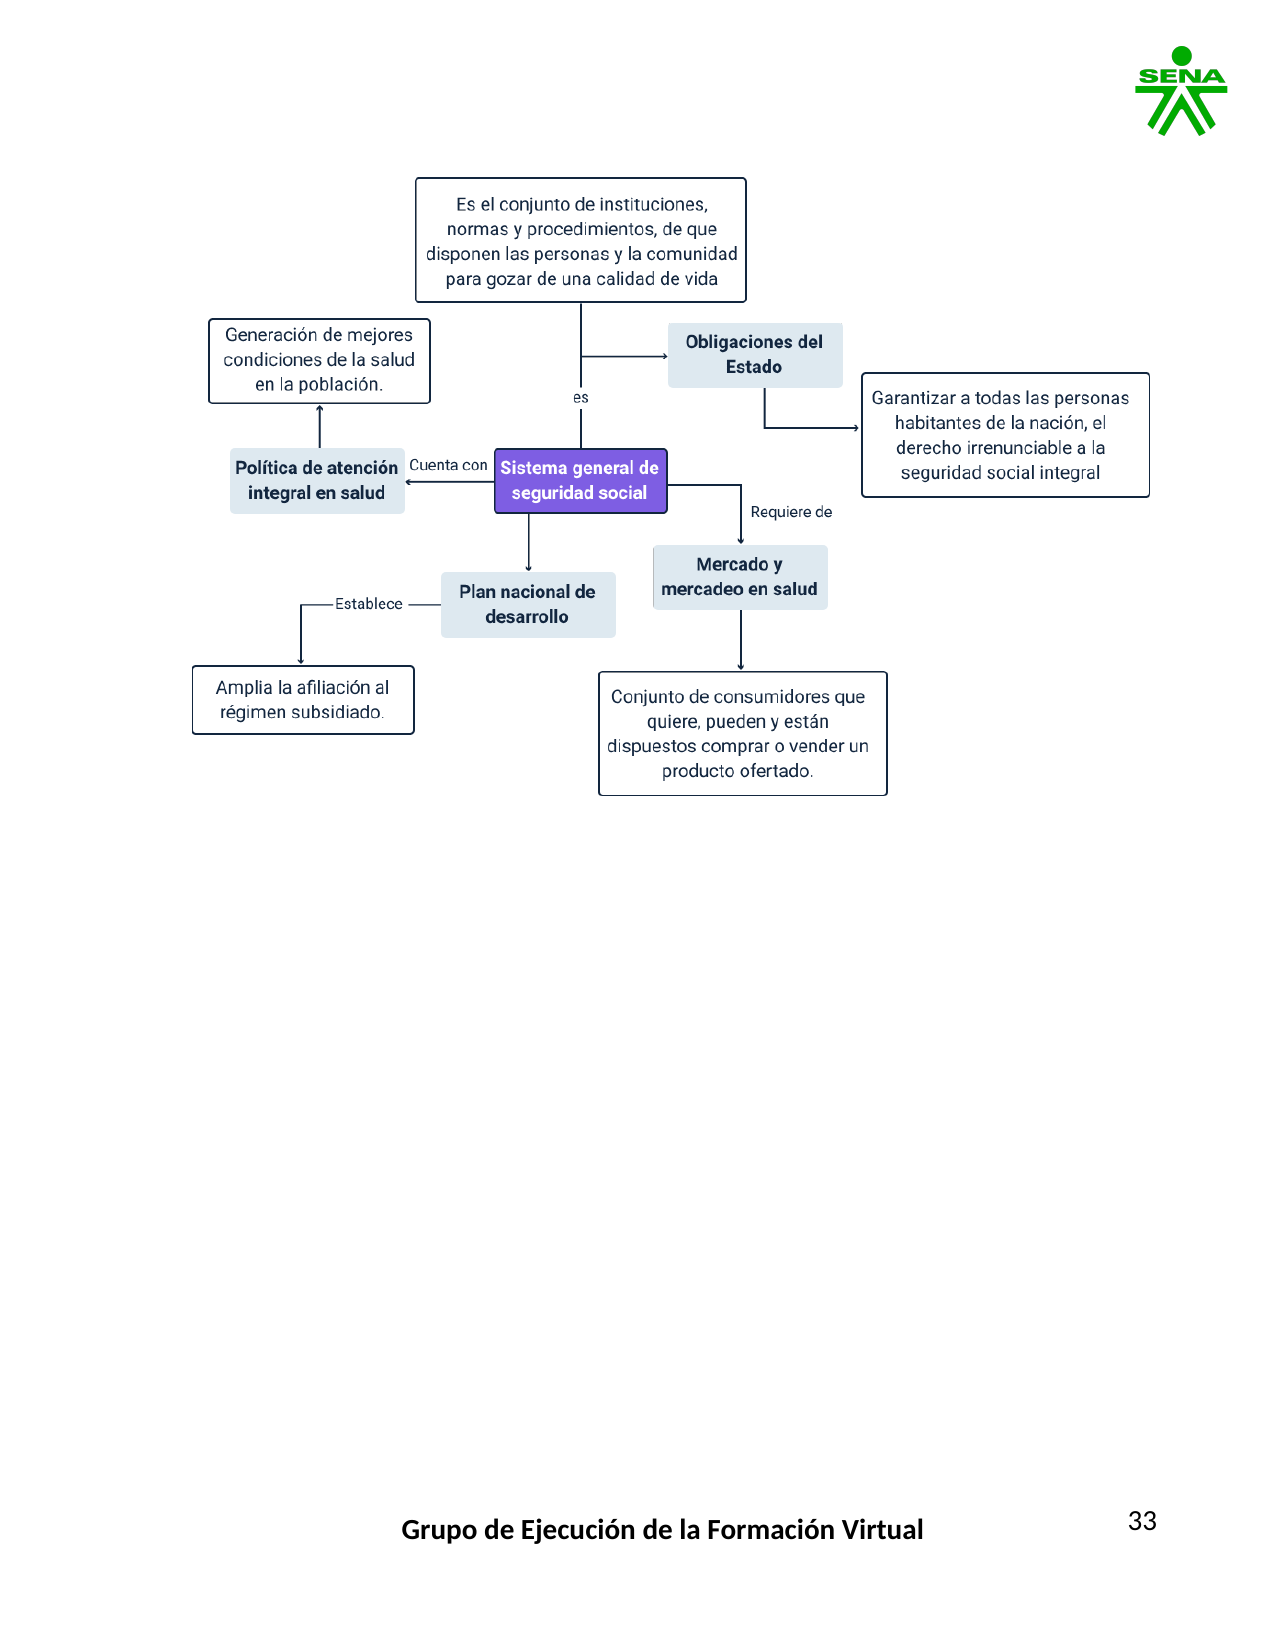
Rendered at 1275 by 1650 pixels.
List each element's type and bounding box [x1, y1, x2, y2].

picture [1135, 46, 1228, 136]
picture [192, 177, 1150, 796]
